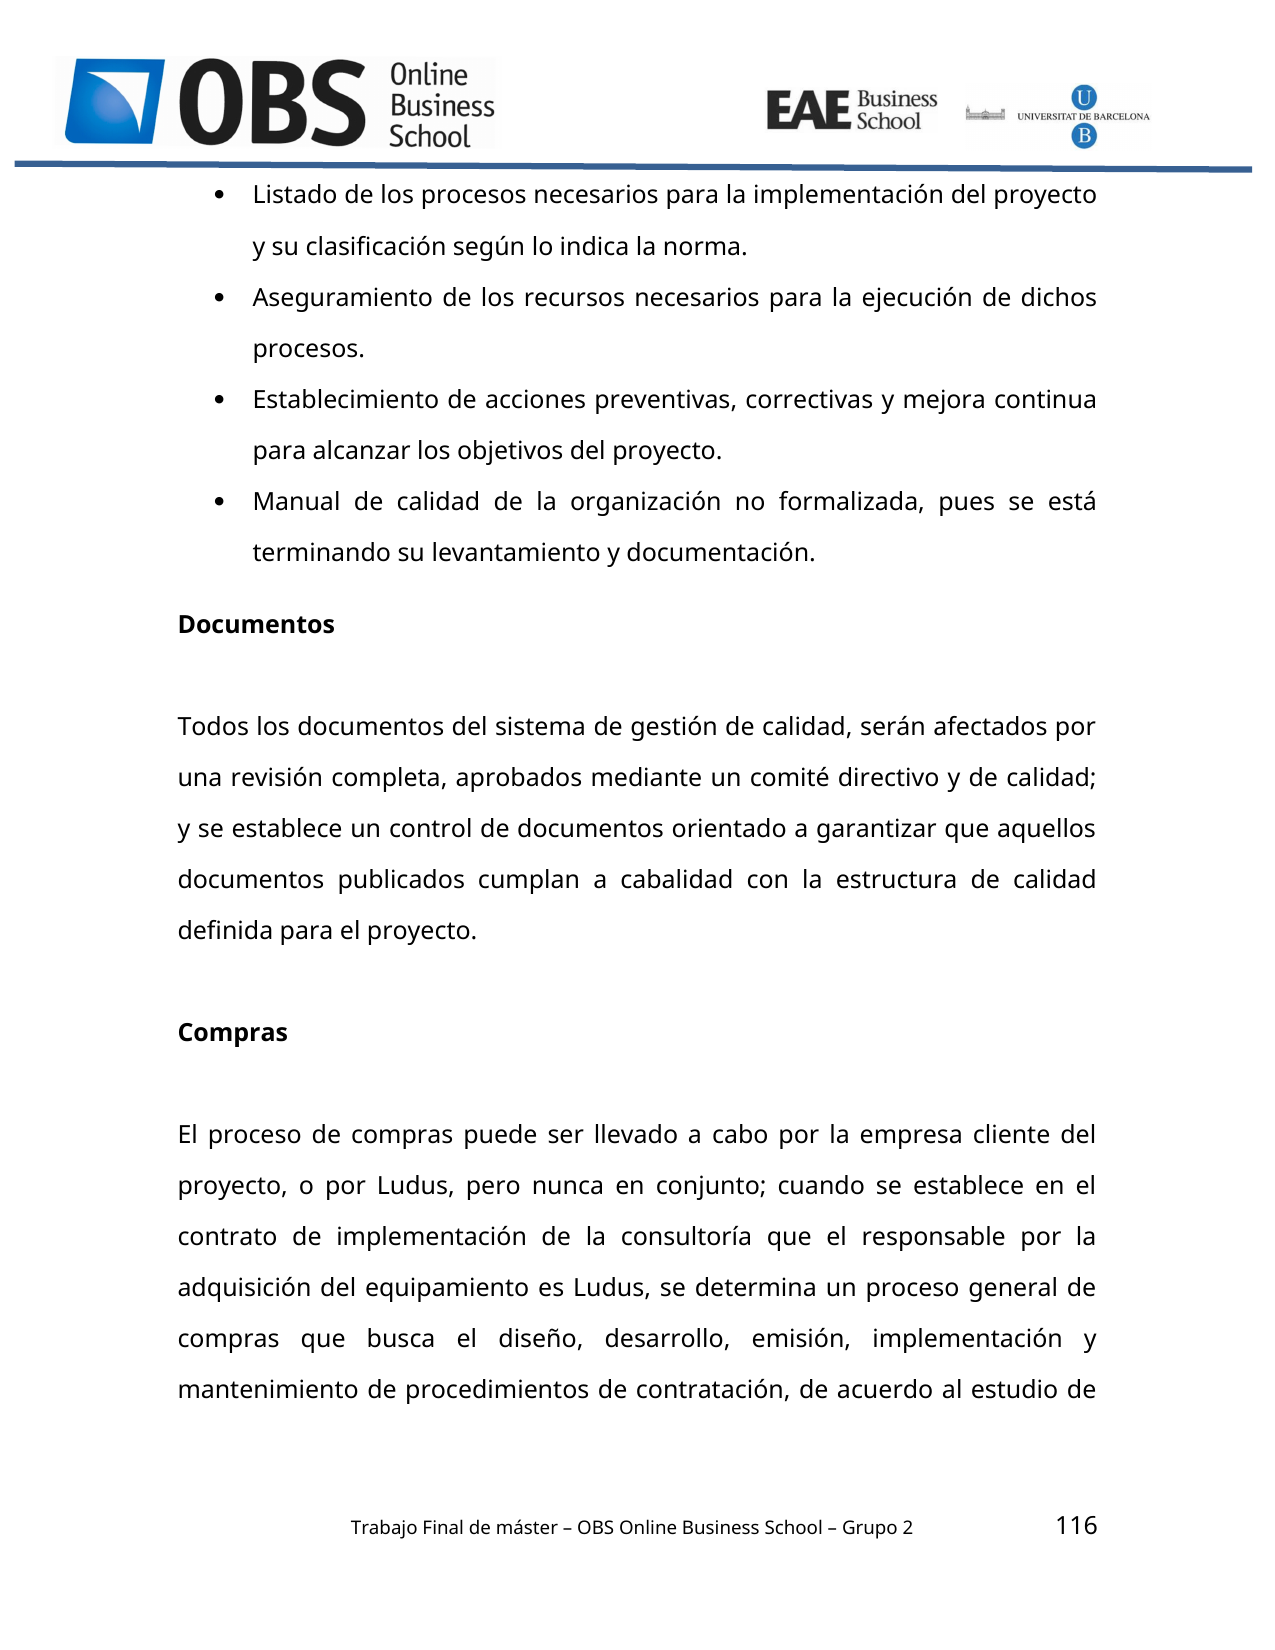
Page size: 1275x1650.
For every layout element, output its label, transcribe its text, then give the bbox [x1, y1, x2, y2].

list Listado de los procesos necesarios para la implementación del proyecto y su clasificación según lo indica la norma. [215, 177, 1098, 262]
text Documentos [177, 606, 1098, 640]
list Manual de calidad de la organización no formalizada, pues se está terminando su levantamiento y documentación. [215, 483, 1098, 568]
picture [52, 56, 503, 149]
text Todos los documentos del sistema de gestión de calidad, serán afectados por una revisión completa, aprobados mediante un comité directivo y de calidad; y se establece un control de documentos orientado a garantizar que aquellos documentos publicados cumplan a cabalidad con la estructura de calidad definida para el proyecto. [177, 708, 1098, 947]
picture [764, 87, 938, 133]
list Aseguramiento de los recursos necesarios para la ejecución de dichos procesos. [215, 279, 1098, 364]
list Establecimiento de acciones preventivas, correctivas y mejora continua para alcanzar los objetivos del proyecto. [215, 381, 1098, 466]
text Compras [177, 1015, 1098, 1049]
picture [964, 83, 1153, 151]
